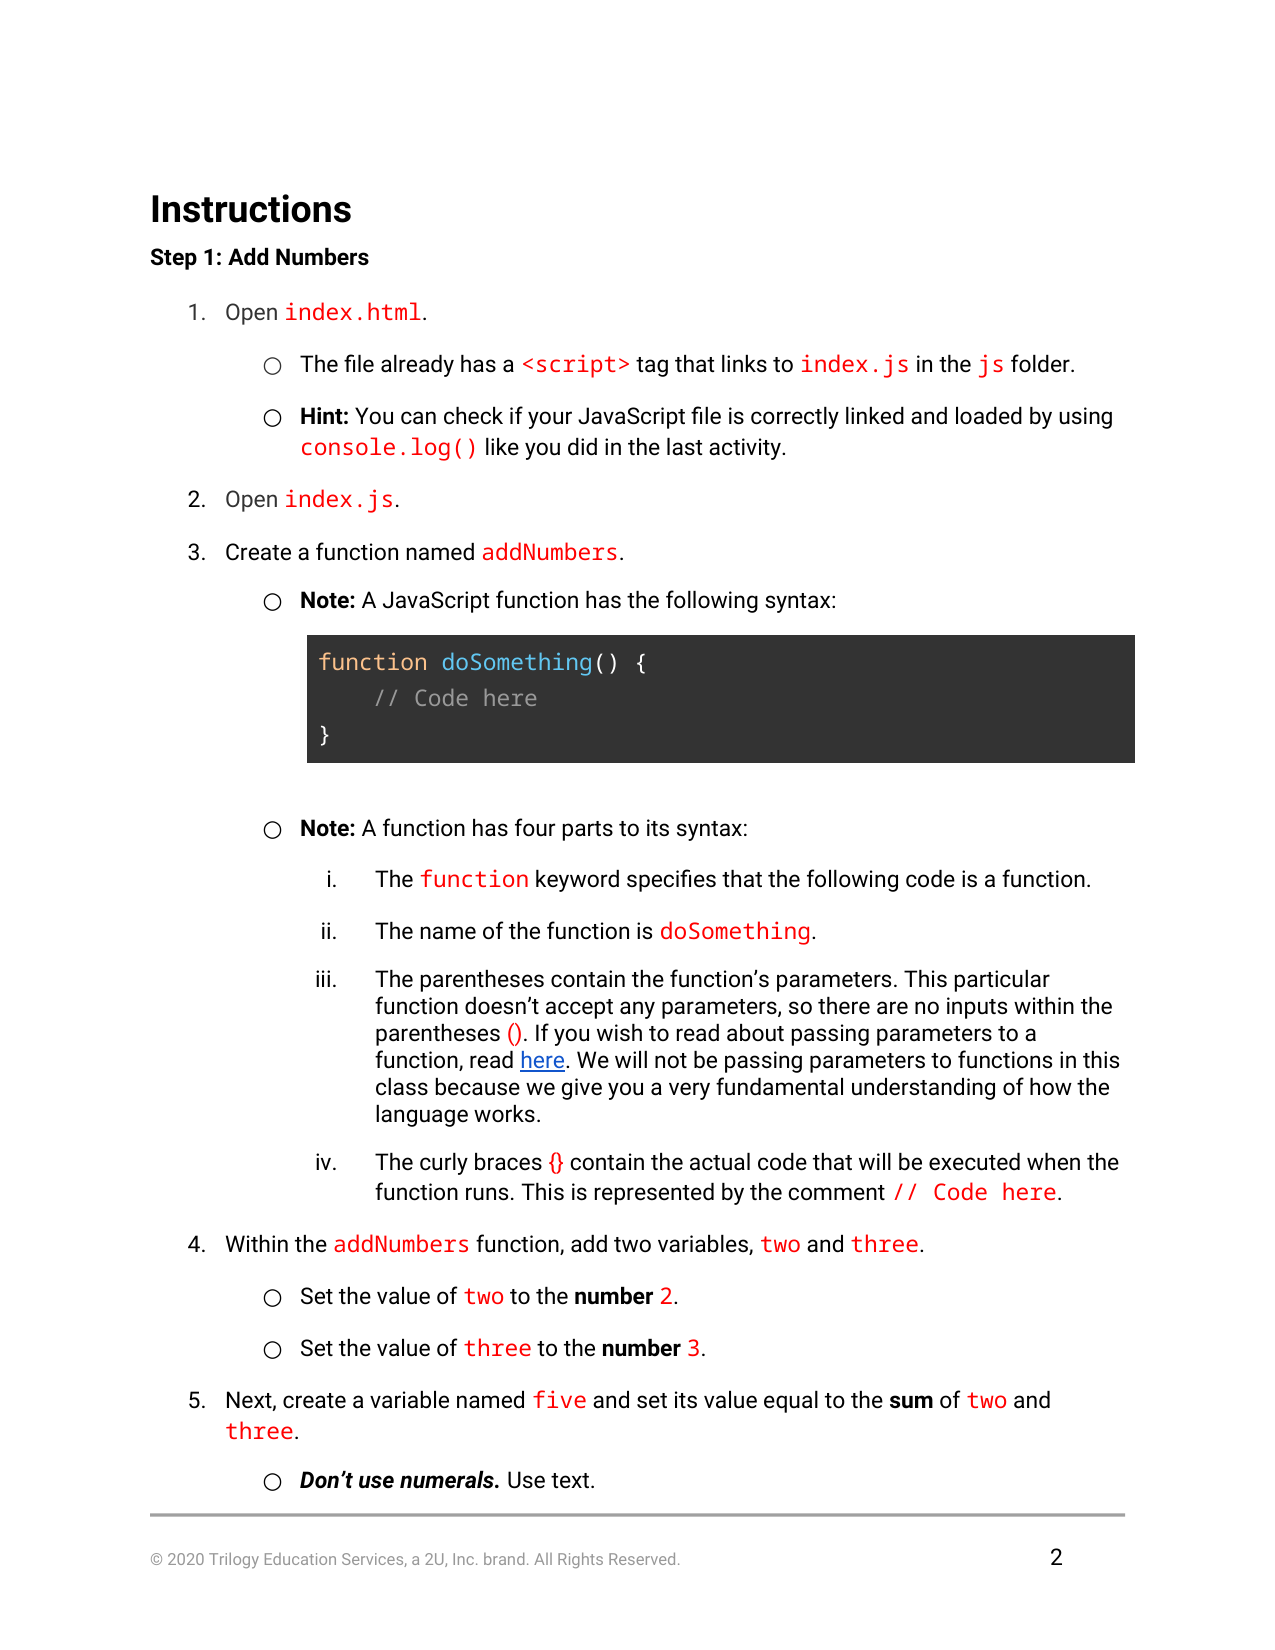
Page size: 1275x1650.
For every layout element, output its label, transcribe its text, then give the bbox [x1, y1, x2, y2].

list Hint: You can check if your JavaScript file is correctly linked and loaded by using console.log() like you did in the last activity. [262, 400, 1125, 463]
list The parentheses contain the function’s parameters. This particular function doesn’t accept any parameters, so there are no inputs within the parentheses (). If you wish to read about passing parameters to a function, read here. We will not be passing parameters to functions in this class because we give you a very fundamental understanding of how the language works. [337, 967, 1125, 1128]
list Next, create a variable named five and set its value equal to the sum of two and three. [187, 1384, 1125, 1446]
table_header function doSomething() { // Code here } [307, 635, 1135, 763]
list The file already has a <script> tag that links to index.js in the js folder. [262, 348, 1125, 379]
list Create a function named addNumbers. [187, 536, 1125, 567]
list Note: A JavaScript function has the following syntax: [262, 588, 1125, 614]
subtitle Instructions [150, 188, 1125, 232]
list Set the value of three to the number 3. [262, 1332, 1125, 1363]
list Note: A function has four parts to its syntax: [262, 815, 1125, 842]
text Step 1: Add Numbers [150, 244, 1125, 271]
list The curly braces {} contain the actual code that will be executed when the function runs. This is represented by the comment // Code here. [337, 1149, 1125, 1207]
list The name of the function is doSomething. [337, 914, 1125, 946]
list Open index.js. [187, 483, 1125, 515]
list Set the value of two to the number 2. [262, 1280, 1125, 1311]
list Open index.html. [187, 296, 1125, 327]
list Within the addNumbers function, add two variables, two and three. [187, 1228, 1125, 1259]
list The function keyword specifies that the following code is a function. [337, 862, 1125, 894]
list Don’t use numerals. Use text. [262, 1467, 1125, 1494]
